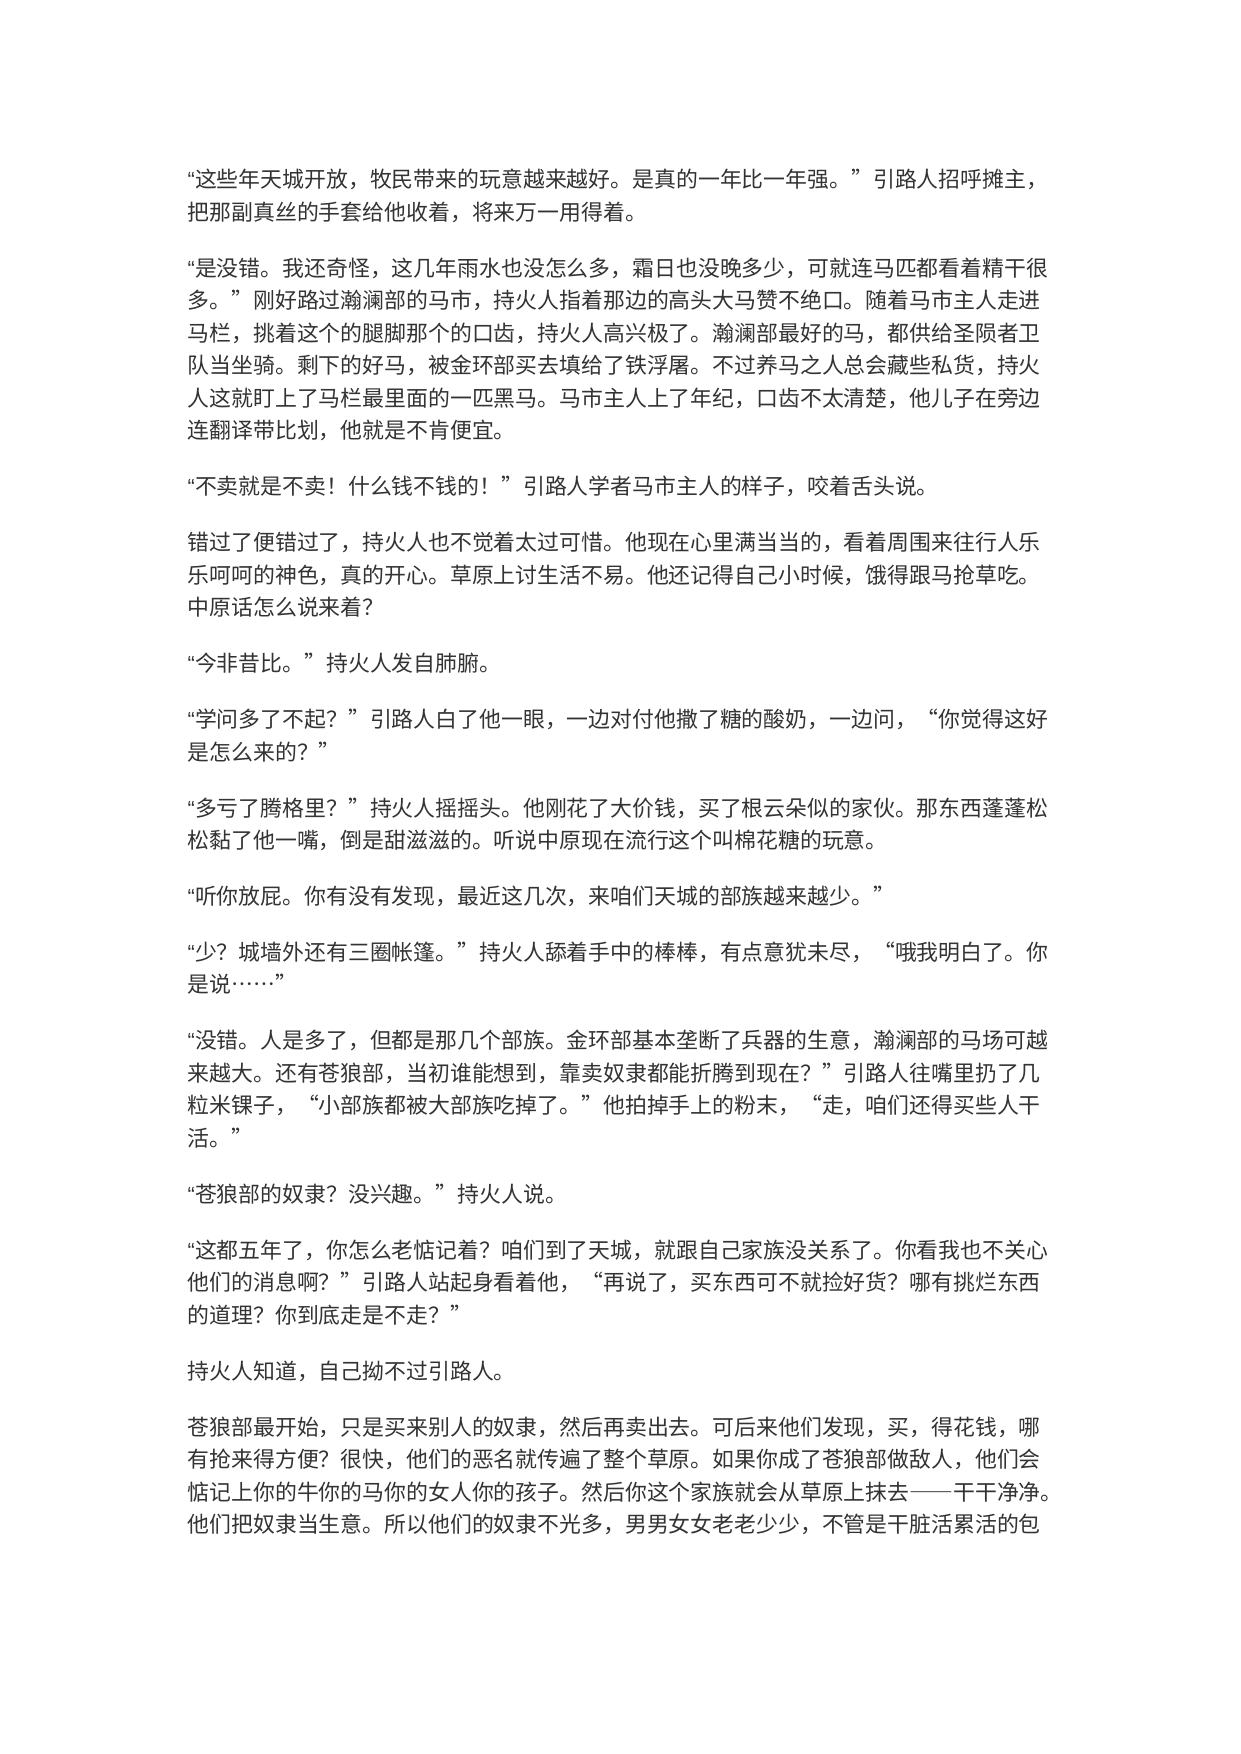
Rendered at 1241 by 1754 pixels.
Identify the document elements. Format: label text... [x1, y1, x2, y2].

text “是没错。我还奇怪，这几年雨水也没怎么多，霜日也没晚多少，可就连马匹都看着精干很多。”刚好路过瀚澜部的马市，持火人指着那边的高头大马赞不绝口。随着马市主人走进马栏，挑着这个的腿脚那个的口齿，持火人高兴极了。瀚澜部最好的马，都供给圣陨者卫队当坐骑。剩下的好马，被金环部买去填给了铁浮屠。不过养马之人总会藏些私货，持火人这就盯上了马栏最里面的一匹黑马。马市主人上了年纪，口齿不太清楚，他儿子在旁边连翻译带比划，他就是不肯便宜。 [187, 250, 1053, 445]
text “不卖就是不卖！什么钱不钱的！”引路人学者马市主人的样子，咬着舌头说。 [187, 469, 1053, 501]
text 持火人知道，自己拗不过引路人。 [187, 1353, 1053, 1386]
text “听你放屁。你有没有发现，最近这几次，来咱们天城的部族越来越少。” [187, 878, 1053, 911]
text “没错。人是多了，但都是那几个部族。金环部基本垄断了兵器的生意，瀚澜部的马场可越来越大。还有苍狼部，当初谁能想到，靠卖奴隶都能折腾到现在？”引路人往嘴里扔了几粒米锞子，“小部族都被大部族吃掉了。”他拍掉手上的粉末，“走，咱们还得买些人干活。” [187, 1023, 1053, 1153]
text “今非昔比。”持火人发自肺腑。 [187, 646, 1053, 678]
text “这都五年了，你怎么老惦记着？咱们到了天城，就跟自己家族没关系了。你看我也不关心他们的消息啊？”引路人站起身看着他，“再说了，买东西可不就捡好货？哪有挑烂东西的道理？你到底走是不走？” [187, 1232, 1053, 1330]
text “学问多了不起？”引路人白了他一眼，一边对付他撒了糖的酸奶，一边问，“你觉得这好是怎么来的？” [187, 702, 1053, 767]
text “苍狼部的奴隶？没兴趣。”持火人说。 [187, 1176, 1053, 1209]
text “少？城墙外还有三圈帐篷。”持火人舔着手中的棒棒，有点意犹未尽，“哦我明白了。你是说……” [187, 934, 1053, 999]
text “多亏了腾格里？”持火人摇摇头。他刚花了大价钱，买了根云朵似的家伙。那东西蓬蓬松松黏了他一嘴，倒是甜滋滋的。听说中原现在流行这个叫棉花糖的玩意。 [187, 790, 1053, 855]
text 错过了便错过了，持火人也不觉着太过可惜。他现在心里满当当的，看着周围来往行人乐乐呵呵的神色，真的开心。草原上讨生活不易。他还记得自己小时候，饿得跟马抢草吃。中原话怎么说来着？ [187, 525, 1053, 622]
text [187, 1409, 1053, 1539]
text “这些年天城开放，牧民带来的玩意越来越好。是真的一年比一年强。”引路人招呼摊主，把那副真丝的手套给他收着，将来万一用得着。 [187, 162, 1053, 227]
